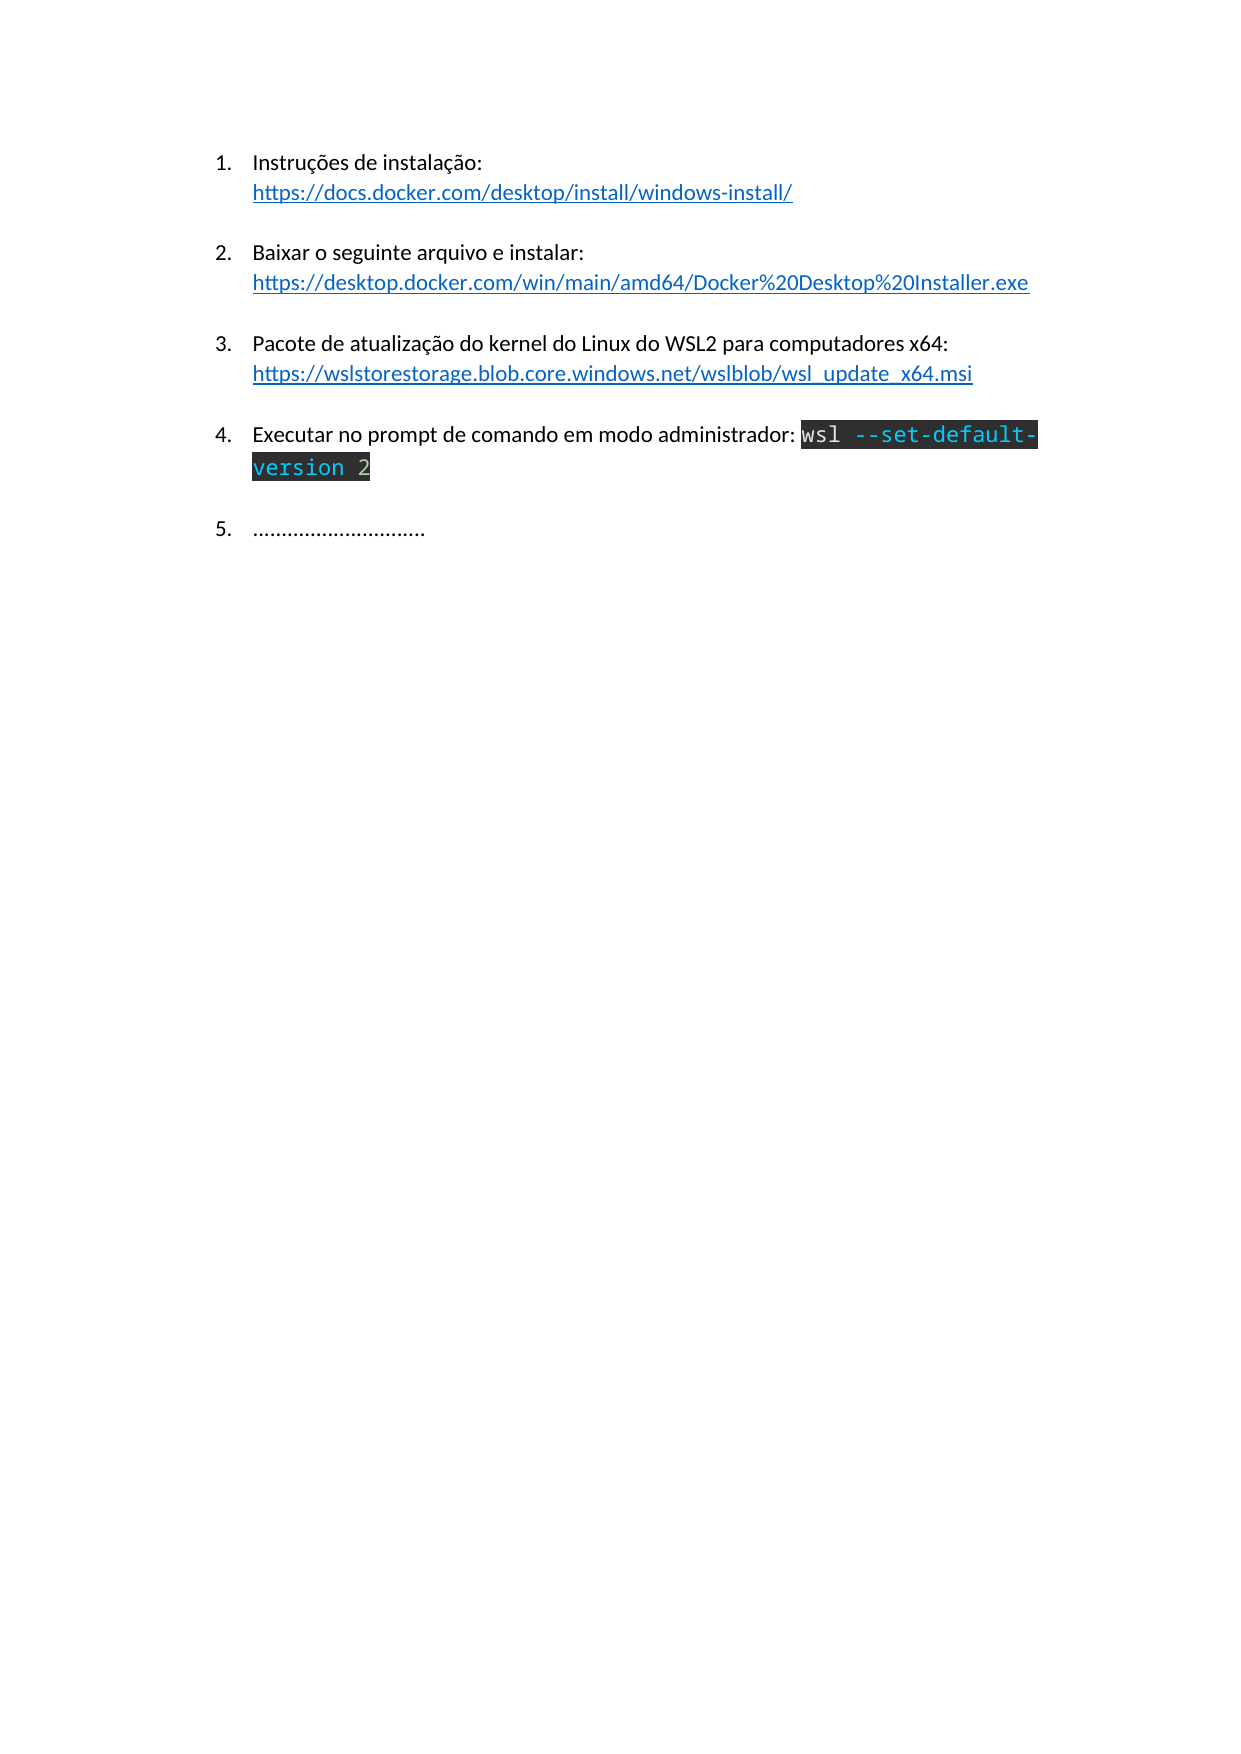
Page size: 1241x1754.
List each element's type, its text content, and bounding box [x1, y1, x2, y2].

list https://desktop.docker.com/win/main/amd64/Docker%20Desktop%20Installer.exe [252, 268, 1063, 296]
list Pacote de atualização do kernel do Linux do WSL2 para computadores x64: [215, 329, 1063, 357]
list Baixar o seguinte arquivo e instalar: [215, 238, 1063, 266]
list https://wslstorestorage.blob.core.windows.net/wslblob/wsl_update_x64.msi [252, 359, 1063, 387]
list Executar no prompt de comando em modo administrador: wsl --set-default-version 2 [215, 419, 1063, 481]
list https://docs.docker.com/desktop/install/windows-install/ [252, 178, 1063, 206]
list Instruções de instalação: [215, 148, 1063, 176]
list .............................. [215, 514, 1063, 542]
